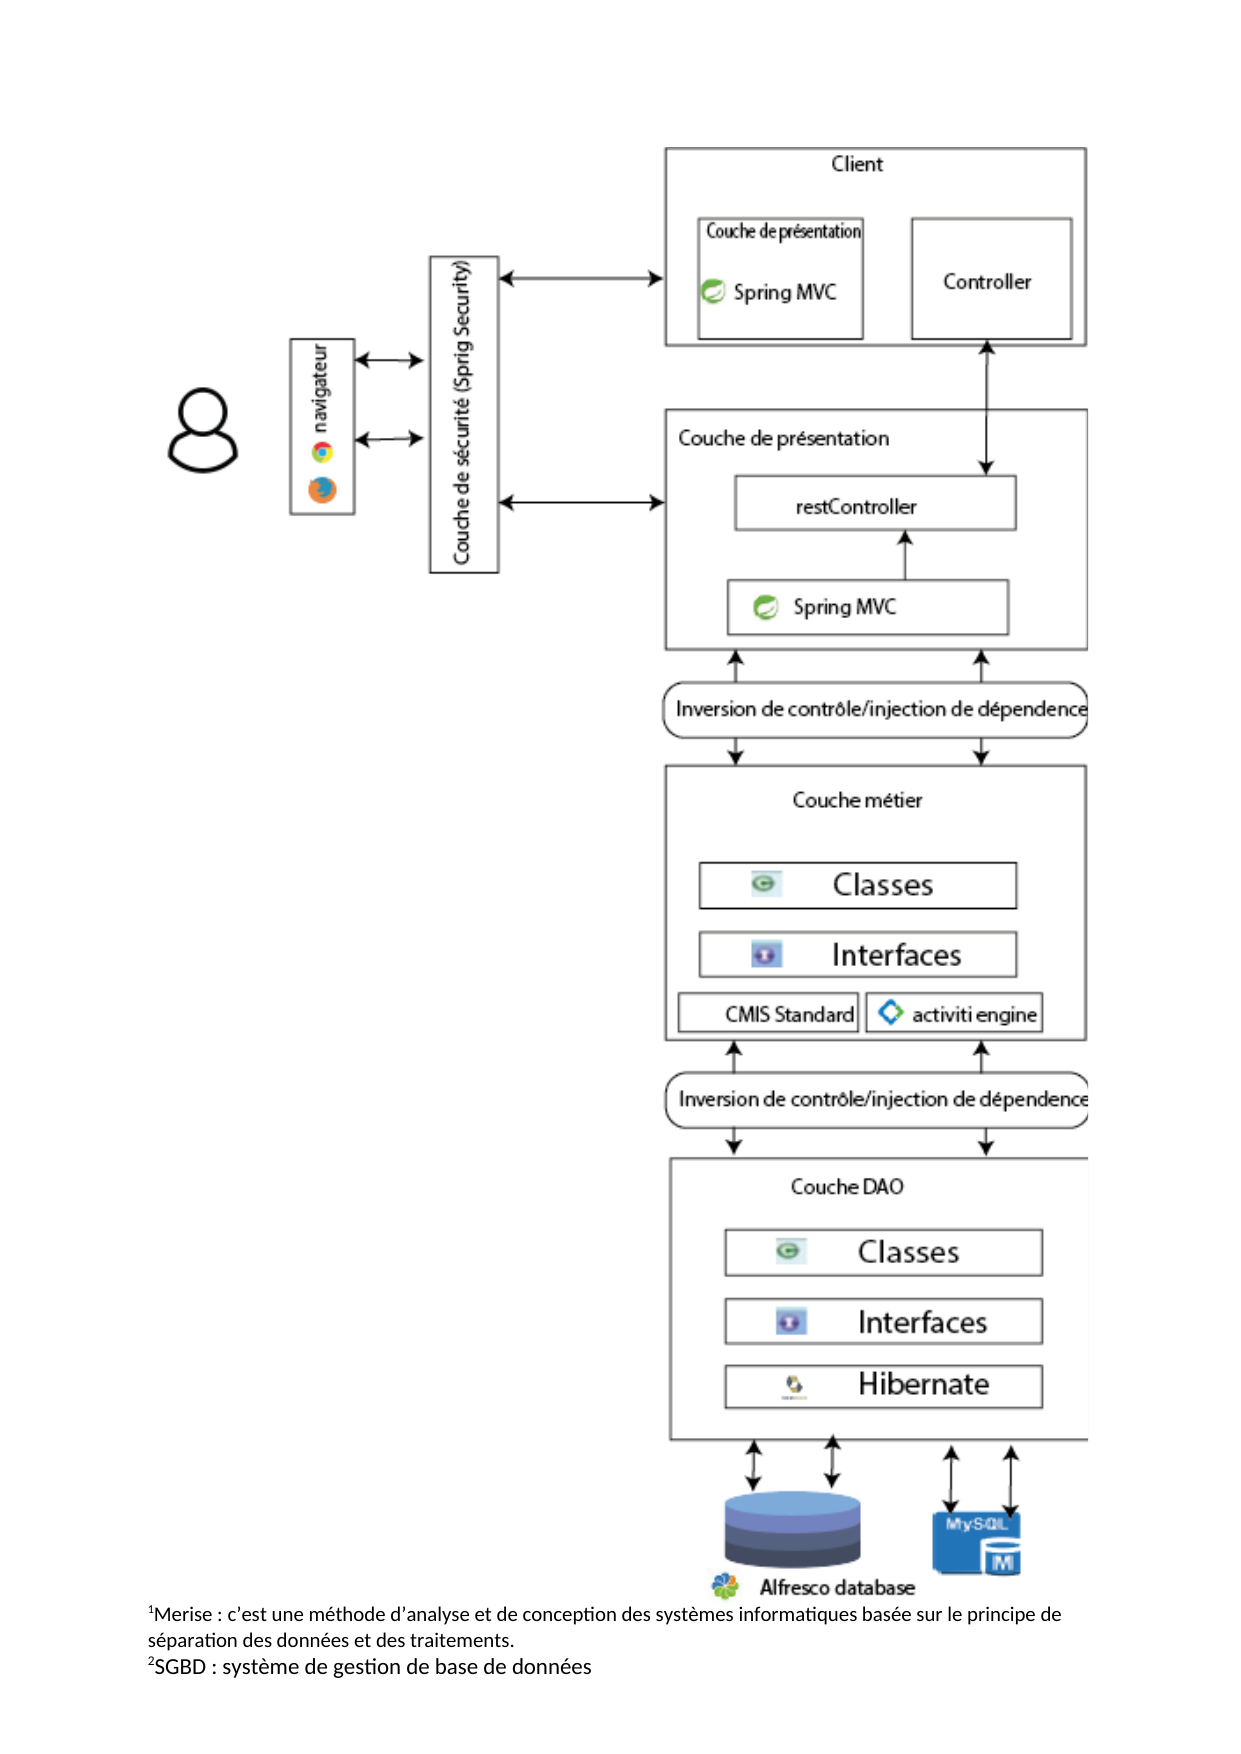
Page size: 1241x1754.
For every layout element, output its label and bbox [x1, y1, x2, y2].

picture [147, 147, 1087, 1601]
